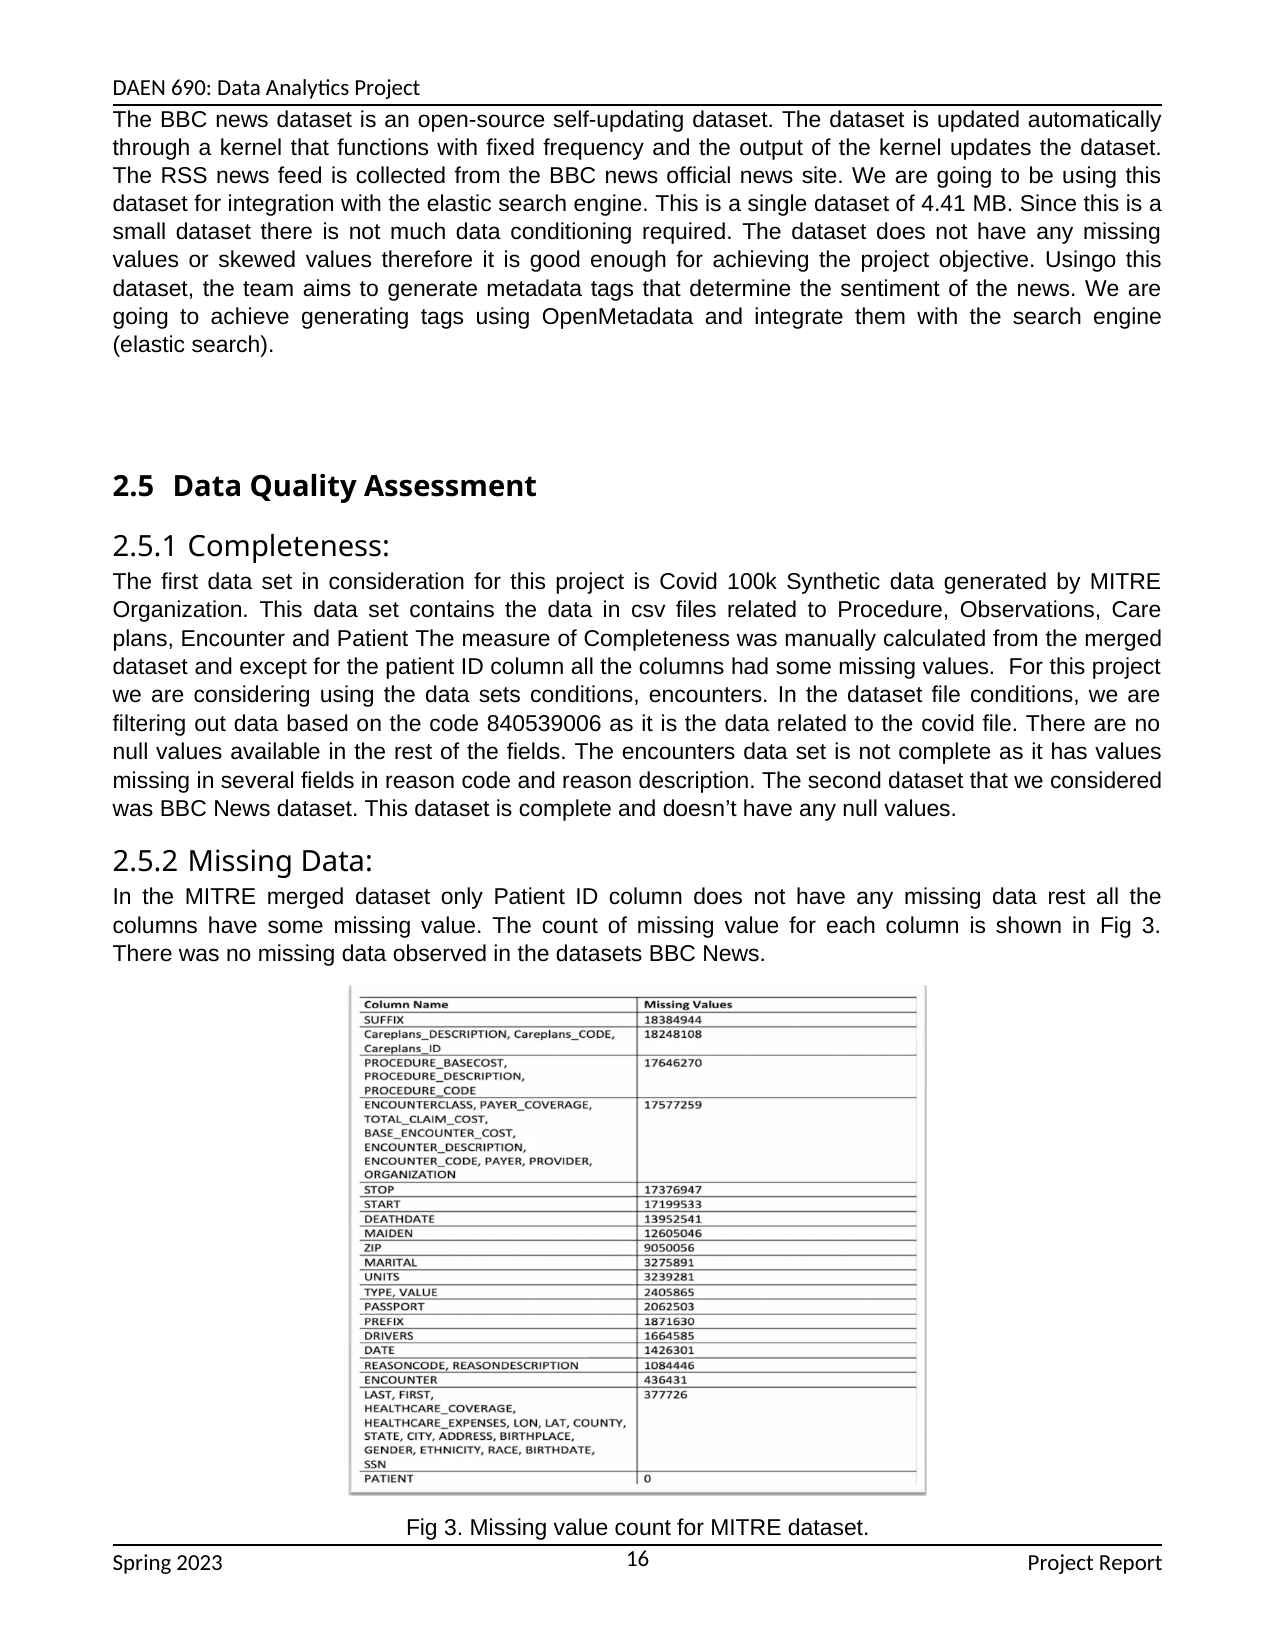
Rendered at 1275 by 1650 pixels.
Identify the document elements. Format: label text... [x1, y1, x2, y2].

text The BBC news dataset is an open-source self-updating dataset. The dataset is updated automatically through a kernel that functions with fixed frequency and the output of the kernel updates the dataset. The RSS news feed is collected from the BBC news official news site. We are going to be using this dataset for integration with the elastic search engine. This is a single dataset of 4.41 MB. Since this is a small dataset there is not much data conditioning required. The dataset does not have any missing values or skewed values therefore it is good enough for achieving the project objective. Usingo this dataset, the team aims to generate metadata tags that determine the sentiment of the news. We are going to achieve generating tags using OpenMetadata and integrate them with the search engine (elastic search). [112, 106, 1162, 357]
text Fig 3. Missing value count for MITRE dataset. [112, 1514, 1162, 1541]
subtitle Completeness: [112, 525, 1162, 564]
text In the MITRE merged dataset only Patient ID column does not have any missing data rest all the columns have some missing value. The count of missing value for each column is shown in Fig 3. There was no missing data observed in the datasets BBC News. [112, 883, 1162, 966]
text The first data set in consideration for this project is Covid 100k Synthetic data generated by MITRE Organization. This data set contains the data in csv files related to Procedure, Observations, Care plans, Encounter and Patient The measure of Completeness was manually calculated from the merged dataset and except for the patient ID column all the columns had some missing values. For this project we are considering using the data sets conditions, encounters. In the dataset file conditions, we are filtering out data based on the code 840539006 as it is the data related to the covid file. There are no null values available in the rest of the fields. The encounters data set is not complete as it has values missing in several fields in reason code and reason description. The second dataset that we considered was BBC News dataset. This dataset is complete and doesn’t have any null values. [112, 568, 1162, 822]
subtitle Data Quality Assessment [112, 465, 1162, 505]
subtitle Missing Data: [112, 840, 1162, 880]
picture [348, 985, 927, 1496]
